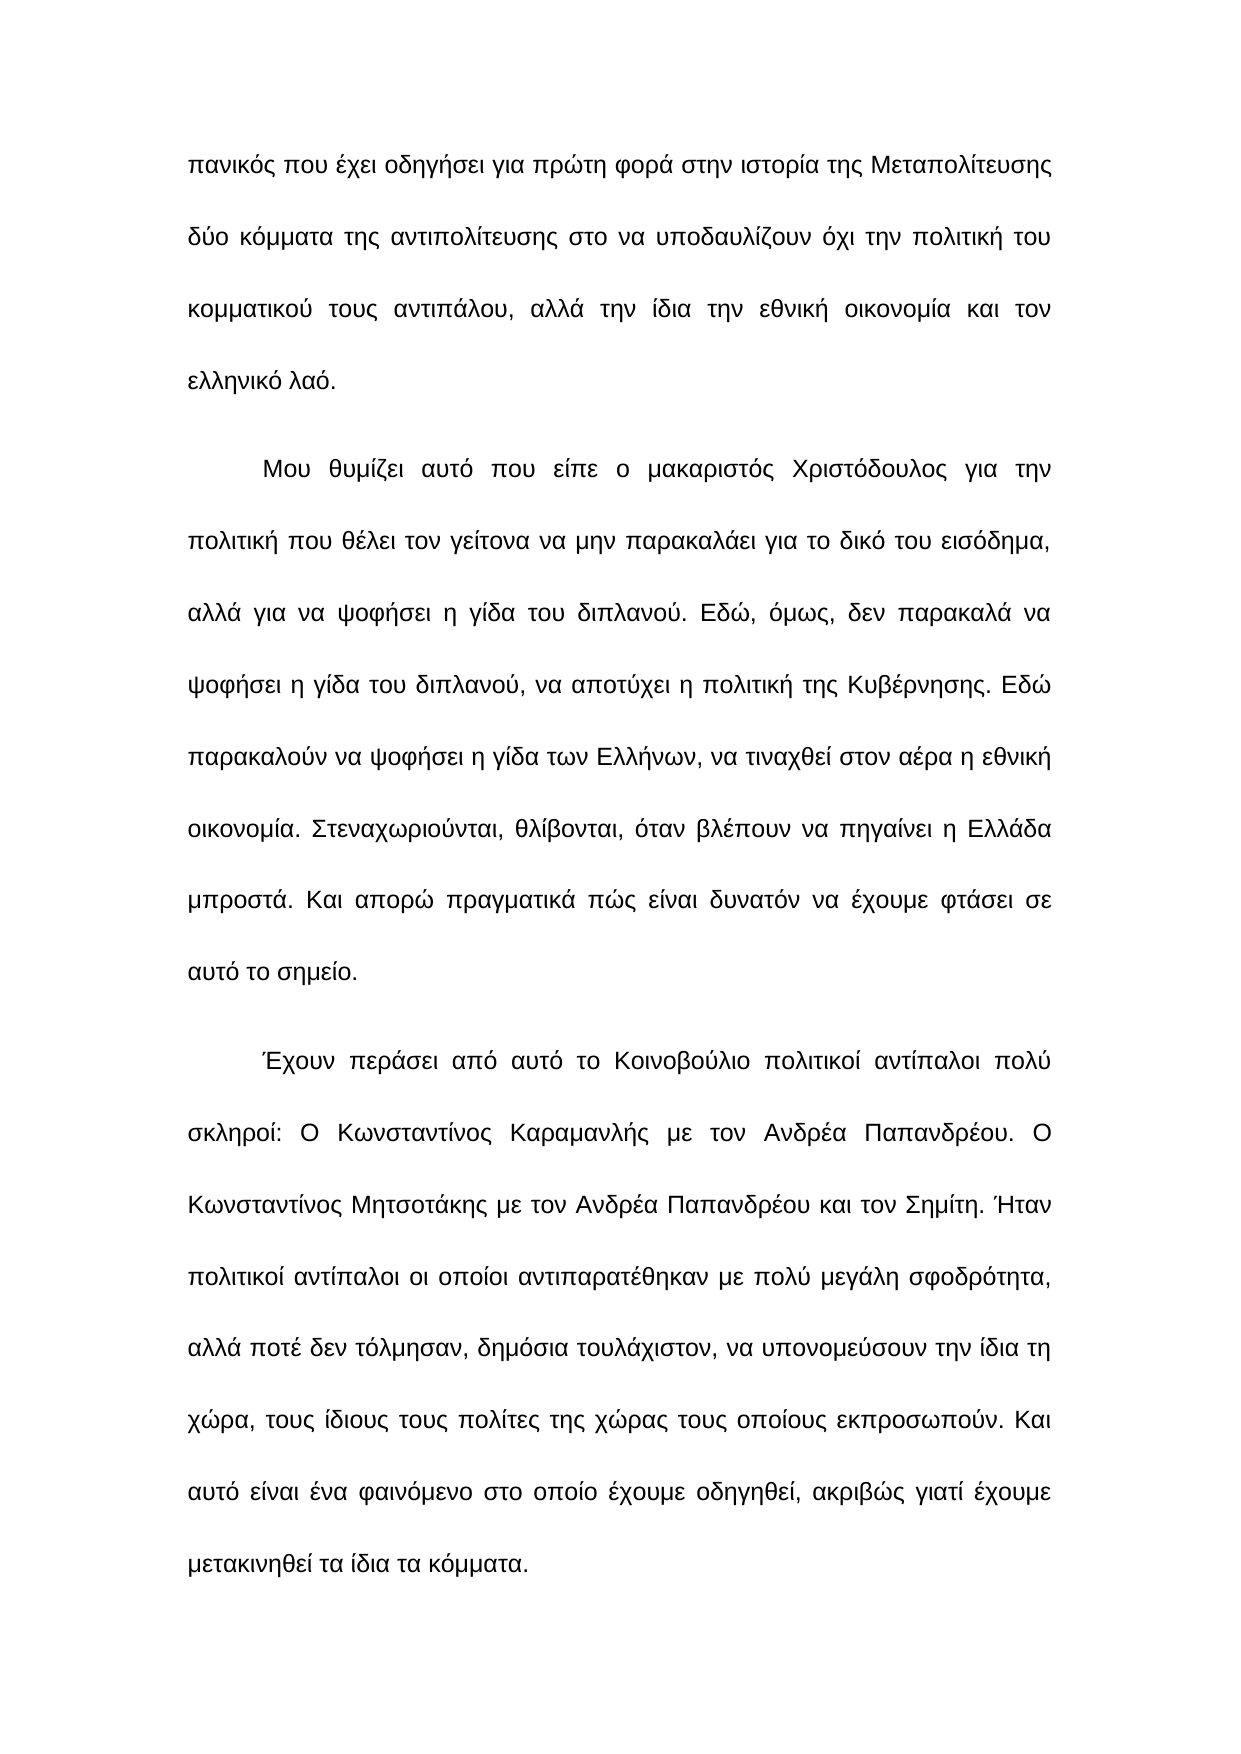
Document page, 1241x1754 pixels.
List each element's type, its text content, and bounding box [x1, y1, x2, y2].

text Έχουν περάσει από αυτό το Κοινοβούλιο πολιτικοί αντίπαλοι πολύ σκληροί: Ο Κωνσταντίνος Καραμανλής με τον Ανδρέα Παπανδρέου. Ο Κωνσταντίνος Μητσοτάκης με τον Ανδρέα Παπανδρέου και τον Σημίτη. Ήταν πολιτικοί αντίπαλοι οι οποίοι αντιπαρατέθηκαν με πολύ μεγάλη σφοδρότητα, αλλά ποτέ δεν τόλμησαν, δημόσια τουλάχιστον, να υπονομεύσουν την ίδια τη χώρα, τους ίδιους τους πολίτες της χώρας τους οποίους εκπροσωπούν. Και αυτό είναι ένα φαινόμενο στο οποίο έχουμε οδηγηθεί, ακριβώς γιατί έχουμε μετακινηθεί τα ίδια τα κόμματα. [187, 1046, 1053, 1578]
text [187, 150, 1053, 394]
text Μου θυμίζει αυτό που είπε ο μακαριστός Χριστόδουλος για την πολιτική που θέλει τον γείτονα να μην παρακαλάει για το δικό του εισόδημα, αλλά για να ψοφήσει η γίδα του διπλανού. Εδώ, όμως, δεν παρακαλά να ψοφήσει η γίδα του διπλανού, να αποτύχει η πολιτική της Κυβέρνησης. Εδώ παρακαλούν να ψοφήσει η γίδα των Ελλήνων, να τιναχθεί στον αέρα η εθνική οικονομία. Στεναχωριούνται, θλίβονται, όταν βλέπουν να πηγαίνει η Ελλάδα μπροστά. Και απορώ πραγματικά πώς είναι δυνατόν να έχουμε φτάσει σε αυτό το σημείο. [187, 454, 1053, 986]
